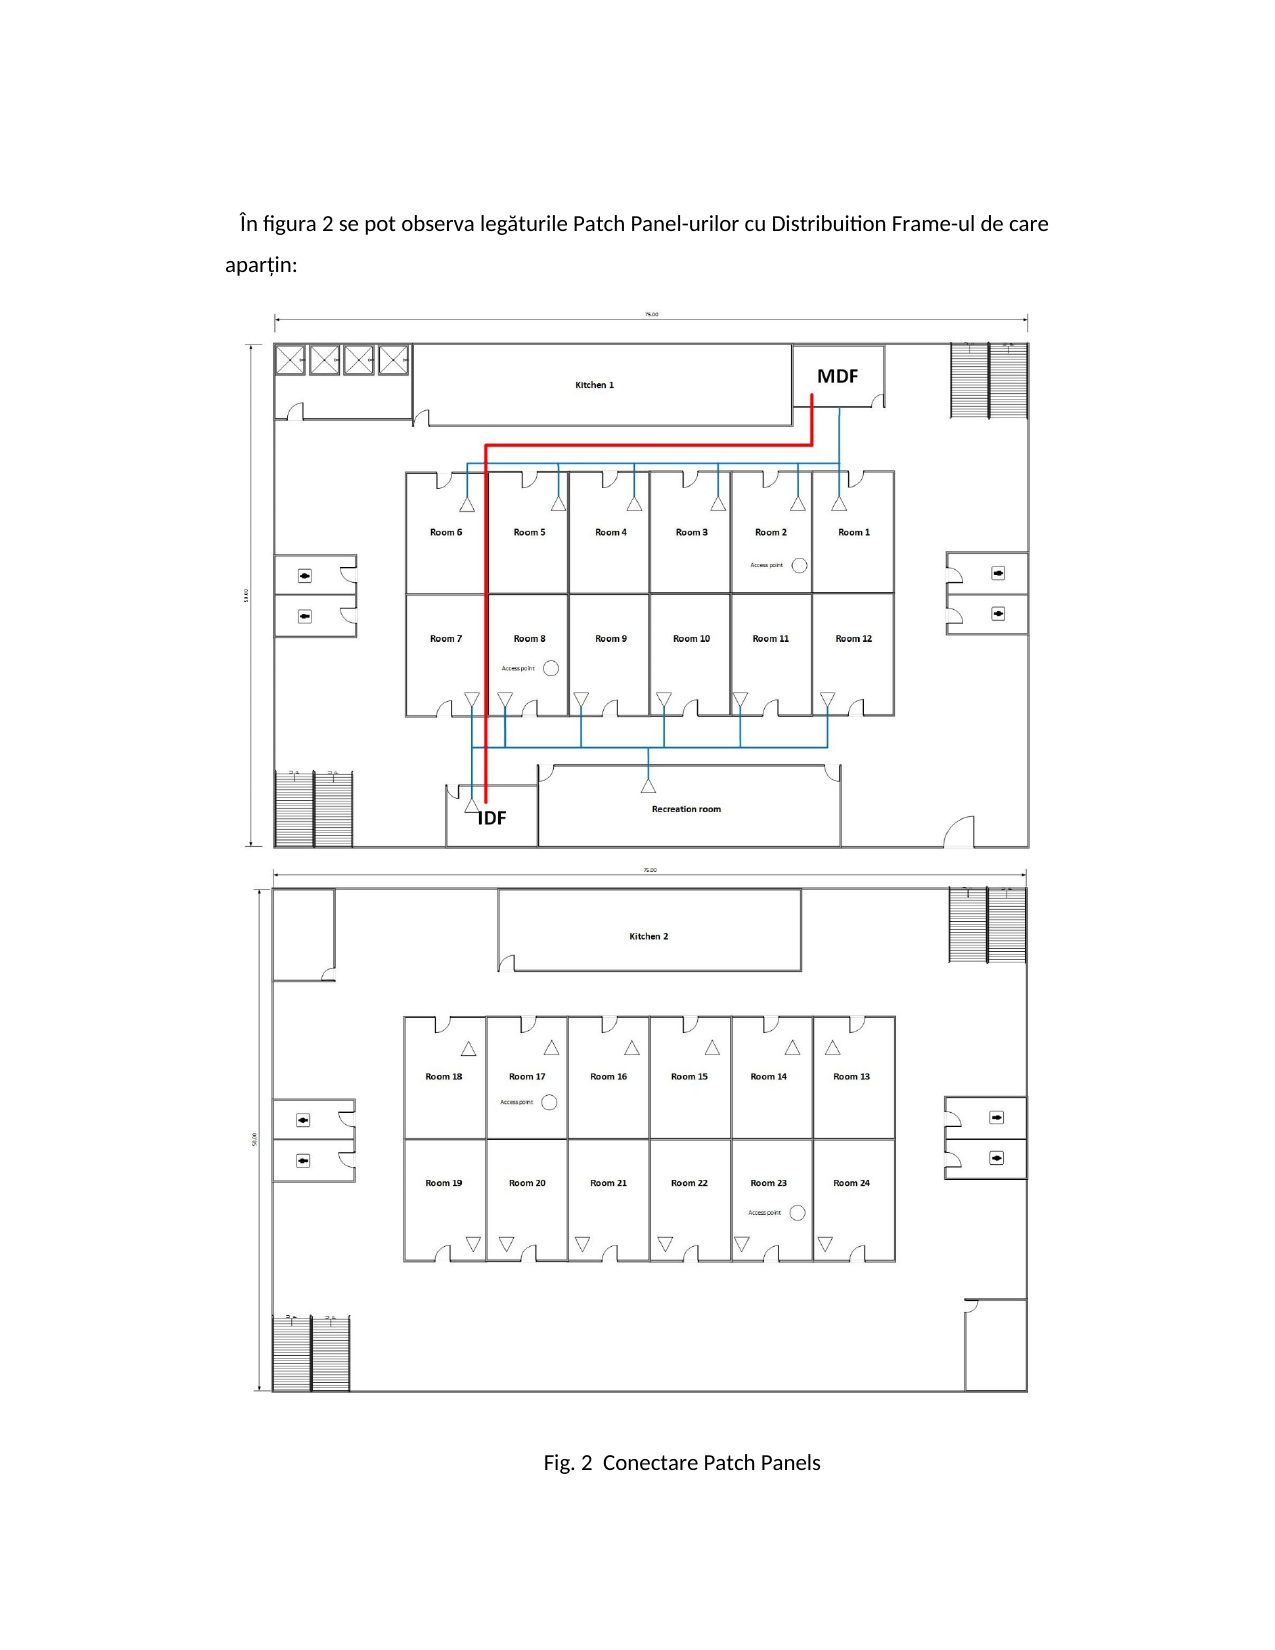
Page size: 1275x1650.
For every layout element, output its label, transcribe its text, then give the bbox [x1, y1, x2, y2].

text Fig. 2 Conectare Patch Panels [225, 1448, 1125, 1476]
picture [240, 309, 1057, 1417]
text În figura 2 se pot observa legăturile Patch Panel-urilor cu Distribuition Frame-ul de care aparțin: [225, 209, 1125, 279]
